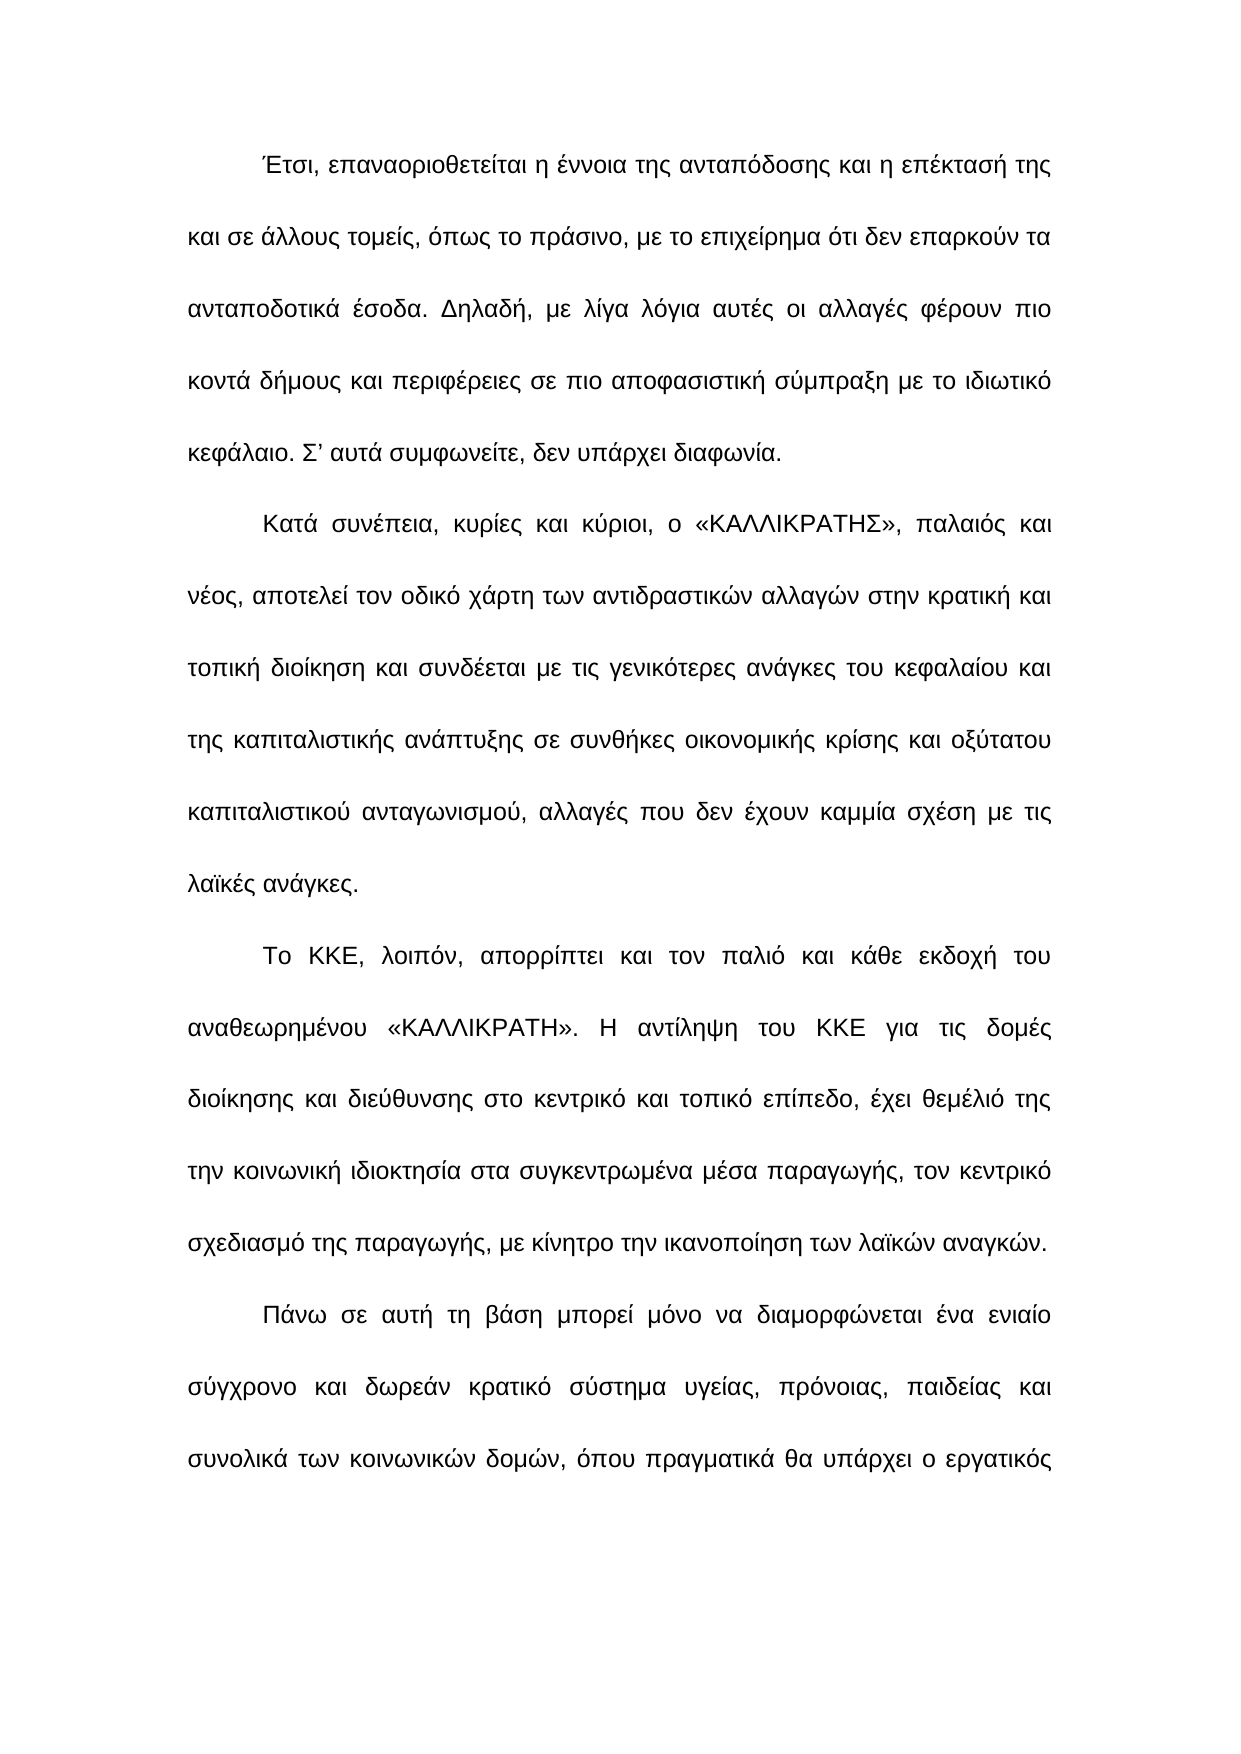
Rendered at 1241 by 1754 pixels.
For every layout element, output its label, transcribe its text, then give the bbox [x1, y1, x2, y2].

text Κατά συνέπεια, κυρίες και κύριοι, ο «ΚΑΛΛΙΚΡΑΤΗΣ», παλαιός και νέος, αποτελεί τον οδικό χάρτη των αντιδραστικών αλλαγών στην κρατική και τοπική διοίκηση και συνδέεται με τις γενικότερες ανάγκες του κεφαλαίου και της καπιταλιστικής ανάπτυξης σε συνθήκες οικονομικής κρίσης και οξύτατου καπιταλιστικού ανταγωνισμού, αλλαγές που δεν έχουν καμμία σχέση με τις λαϊκές ανάγκες. [187, 509, 1053, 897]
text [187, 1300, 1053, 1472]
text Το ΚΚΕ, λοιπόν, απορρίπτει και τον παλιό και κάθε εκδοχή του αναθεωρημένου «ΚΑΛΛΙΚΡΑΤΗ». Η αντίληψη του ΚΚΕ για τις δομές διοίκησης και διεύθυνσης στο κεντρικό και τοπικό επίπεδο, έχει θεμέλιό της την κοινωνική ιδιοκτησία στα συγκεντρωμένα μέσα παραγωγής, τον κεντρικό σχεδιασμό της παραγωγής, με κίνητρο την ικανοποίηση των λαϊκών αναγκών. [187, 941, 1053, 1257]
text Έτσι, επαναοριοθετείται η έννοια της ανταπόδοσης και η επέκτασή της και σε άλλους τομείς, όπως το πράσινο, με το επιχείρημα ότι δεν επαρκούν τα ανταποδοτικά έσοδα. Δηλαδή, με λίγα λόγια αυτές οι αλλαγές φέρουν πιο κοντά δήμους και περιφέρειες σε πιο αποφασιστική σύμπραξη με το ιδιωτικό κεφάλαιο. Σ’ αυτά συμφωνείτε, δεν υπάρχει διαφωνία. [187, 150, 1053, 466]
